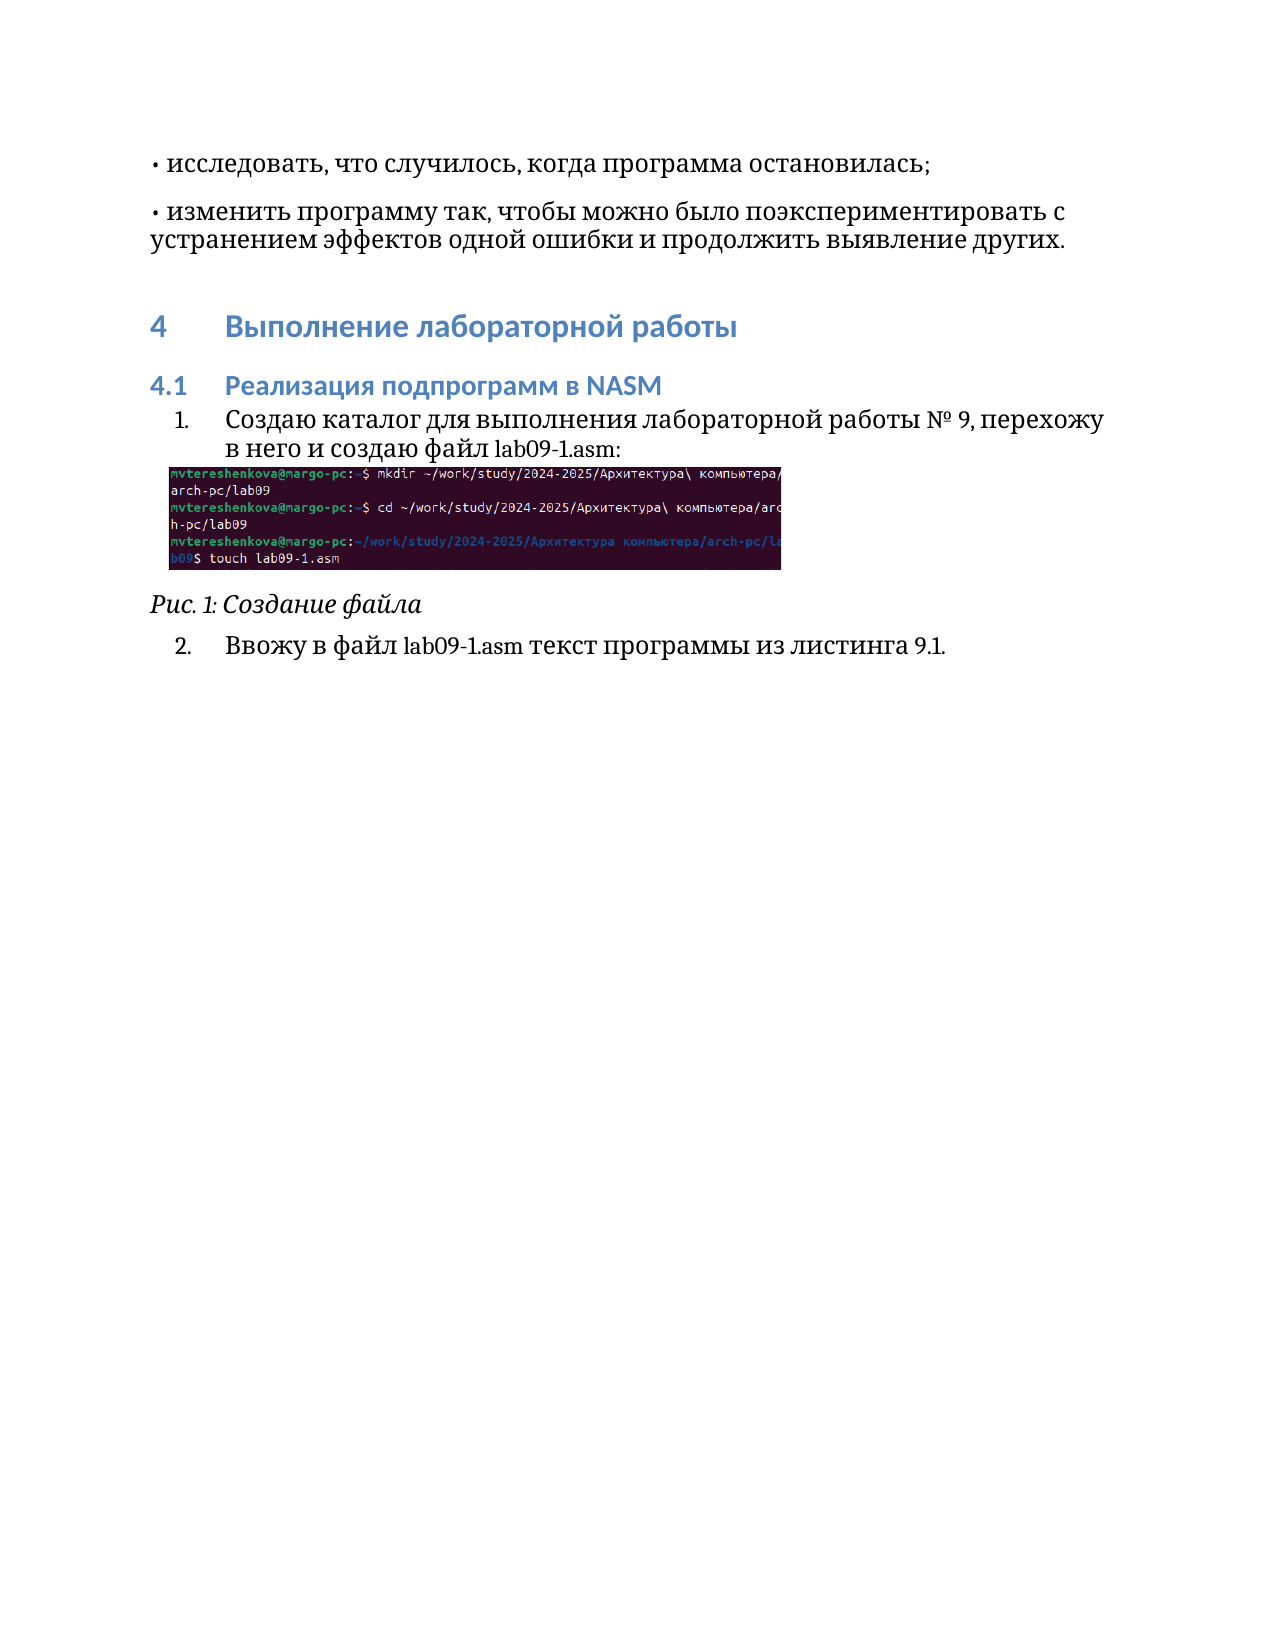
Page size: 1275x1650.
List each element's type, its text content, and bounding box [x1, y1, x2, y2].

text • изменить программу так, чтобы можно было поэкспериментировать с устранением эффектов одной ошибки и продолжить выявление других. [150, 197, 1125, 255]
list Создаю каталог для выполнения лабораторной работы № 9, перехожу в него и создаю файл lab09-1.asm: [175, 406, 1125, 463]
list Ввожу в файл lab09-1.asm текст программы из листинга 9.1. [175, 632, 1125, 661]
text Рис. 1: Создание файла [150, 591, 1125, 619]
subtitle 4.1 Реализация подпрограмм в NASM [150, 367, 1125, 402]
text • исследовать, что случилось, когда программа остановилась; [150, 150, 1125, 179]
subtitle 4 Выполнение лабораторной работы [150, 305, 1125, 346]
picture [168, 467, 782, 570]
